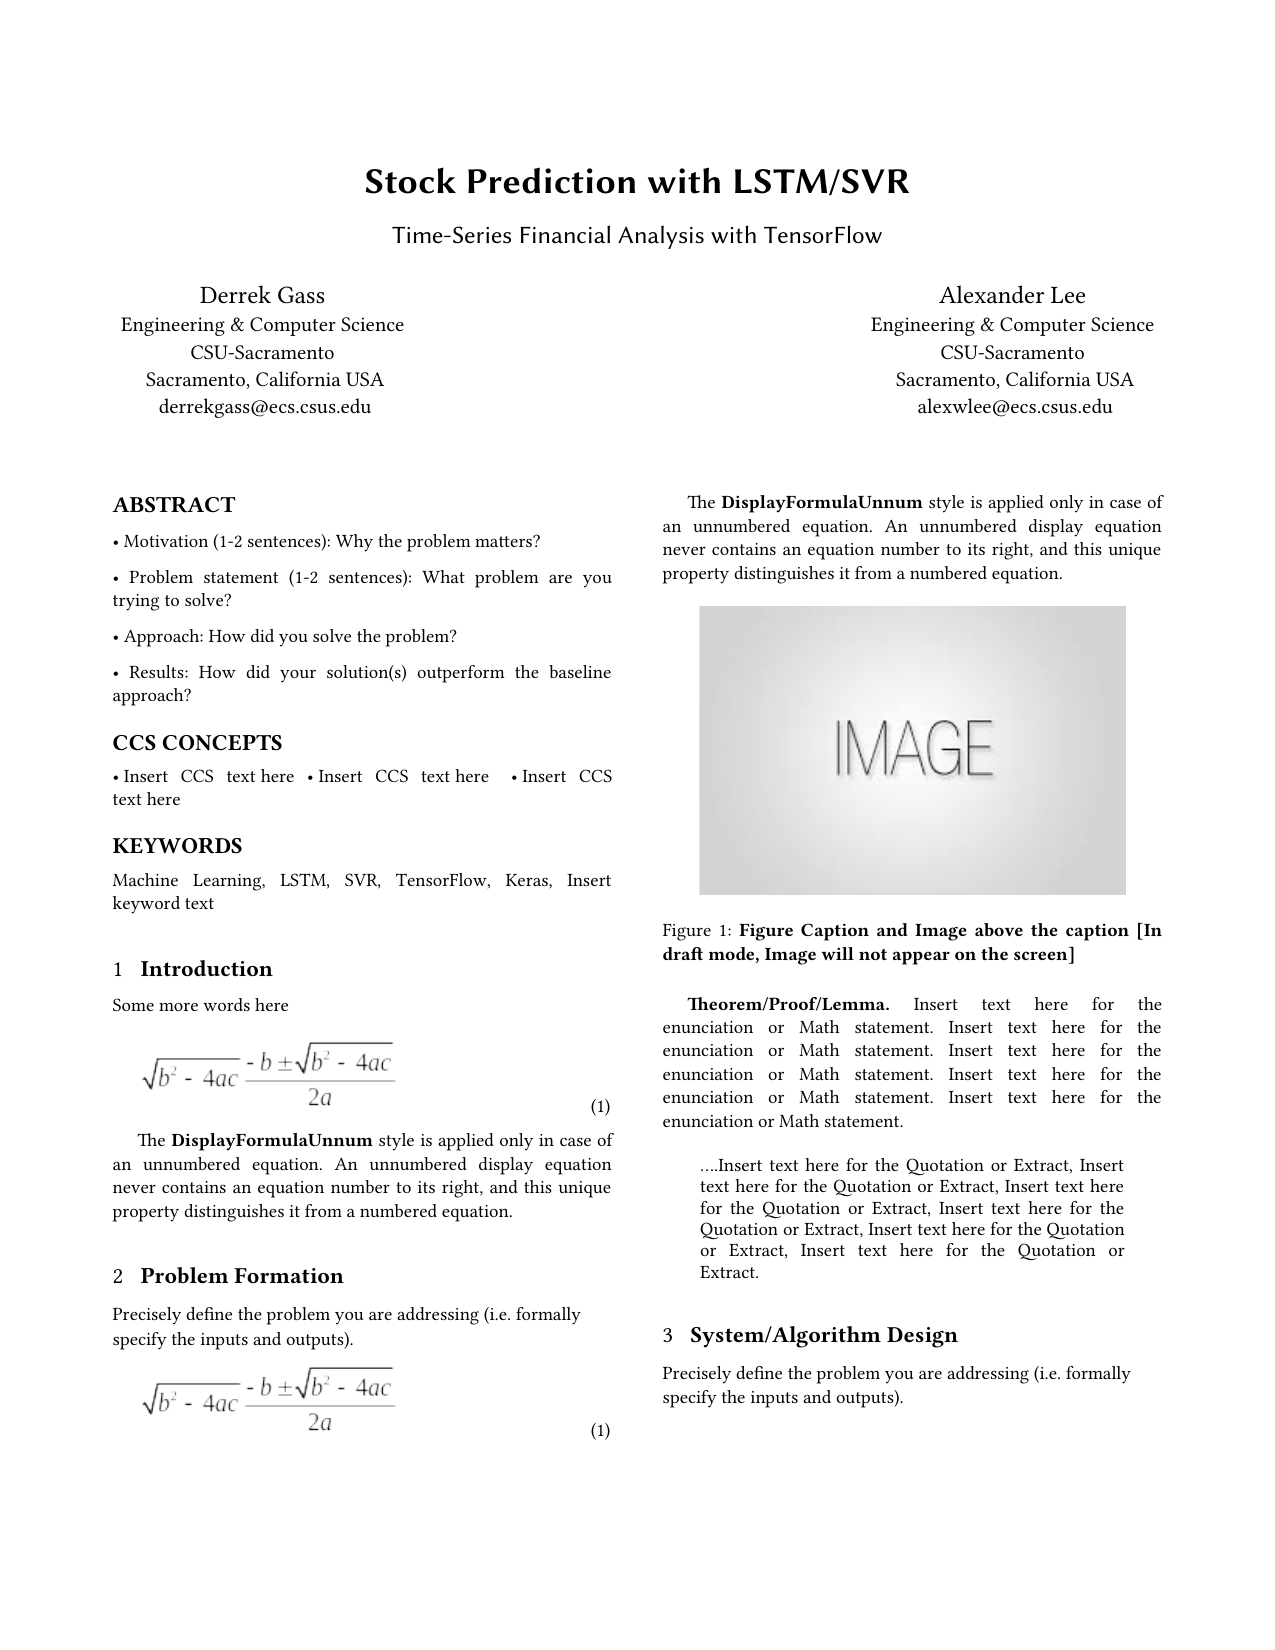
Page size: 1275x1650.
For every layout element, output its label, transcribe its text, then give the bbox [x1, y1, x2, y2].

text 2 Problem Formation [112, 1263, 612, 1289]
text The DisplayFormulaUnnum style is applied only in case of an unnumbered equation. An unnumbered display equation never contains an equation number to its right, and this unique property distinguishes it from a numbered equation. [662, 492, 1162, 584]
text • Problem statement (1-2 sentences): What problem are you trying to solve? [112, 566, 612, 611]
text ....Insert text here for the Quotation or Extract, Insert text here for the Quotation or Extract, Insert text here for the Quotation or Extract, Insert text here for the Quotation or Extract, Insert text here for the Quotation or Extract, Insert text here for the Quotation or Extract. [700, 1154, 1125, 1283]
text The DisplayFormulaUnnum style is applied only in case of an unnumbered equation. An unnumbered display equation never contains an equation number to its right, and this unique property distinguishes it from a numbered equation. [112, 1130, 612, 1222]
text Some more words here [112, 994, 612, 1016]
text ABSTRACT [112, 492, 612, 518]
text • Motivation (1-2 sentences): Why the problem matters? [112, 530, 612, 552]
text 3 System/Algorithm Design [662, 1322, 1162, 1348]
subtitle Time-Series Financial Analysis with TensorFlow [112, 221, 1162, 249]
text Derrek Gass Engineering & Computer Science CSU-Sacramento Sacramento, California USA derrekgass@ecs.csus.edu [112, 281, 412, 419]
text Machine Learning, LSTM, SVR, TensorFlow, Keras, Insert keyword text [112, 869, 612, 914]
text Figure 1: Figure Caption and Image above the caption [In draft mode, Image will not appear on the screen] [662, 919, 1162, 965]
text Precisely define the problem you are addressing (i.e. formally specify the inputs and outputs). [112, 1304, 612, 1350]
text Theorem/Proof/Lemma. Insert text here for the enunciation or Math statement. Insert text here for the enunciation or Math statement. Insert text here for the enunciation or Math statement. Insert text here for the enunciation or Math statement. Insert text here for the enunciation or Math statement. [662, 993, 1162, 1132]
picture [699, 606, 1126, 895]
text CCS CONCEPTS [112, 729, 612, 756]
text Alexander Lee Engineering & Computer Science CSU-Sacramento Sacramento, California USA alexwlee@ecs.csus.edu [862, 281, 1162, 419]
text 1 Introduction [112, 956, 612, 982]
text • Insert CCS text here • Insert CCS text here • Insert CCS text here [112, 766, 612, 810]
text KEYWORDS [112, 833, 612, 859]
text (1) [112, 1363, 612, 1441]
text • Results: How did your solution(s) outperform the baseline approach? [112, 662, 612, 706]
text (1) [112, 1039, 612, 1117]
title Stock Prediction with LSTM/SVR [112, 160, 1162, 202]
text • Approach: How did you solve the problem? [112, 626, 612, 647]
text Precisely define the problem you are addressing (i.e. formally specify the inputs and outputs). [662, 1363, 1162, 1408]
